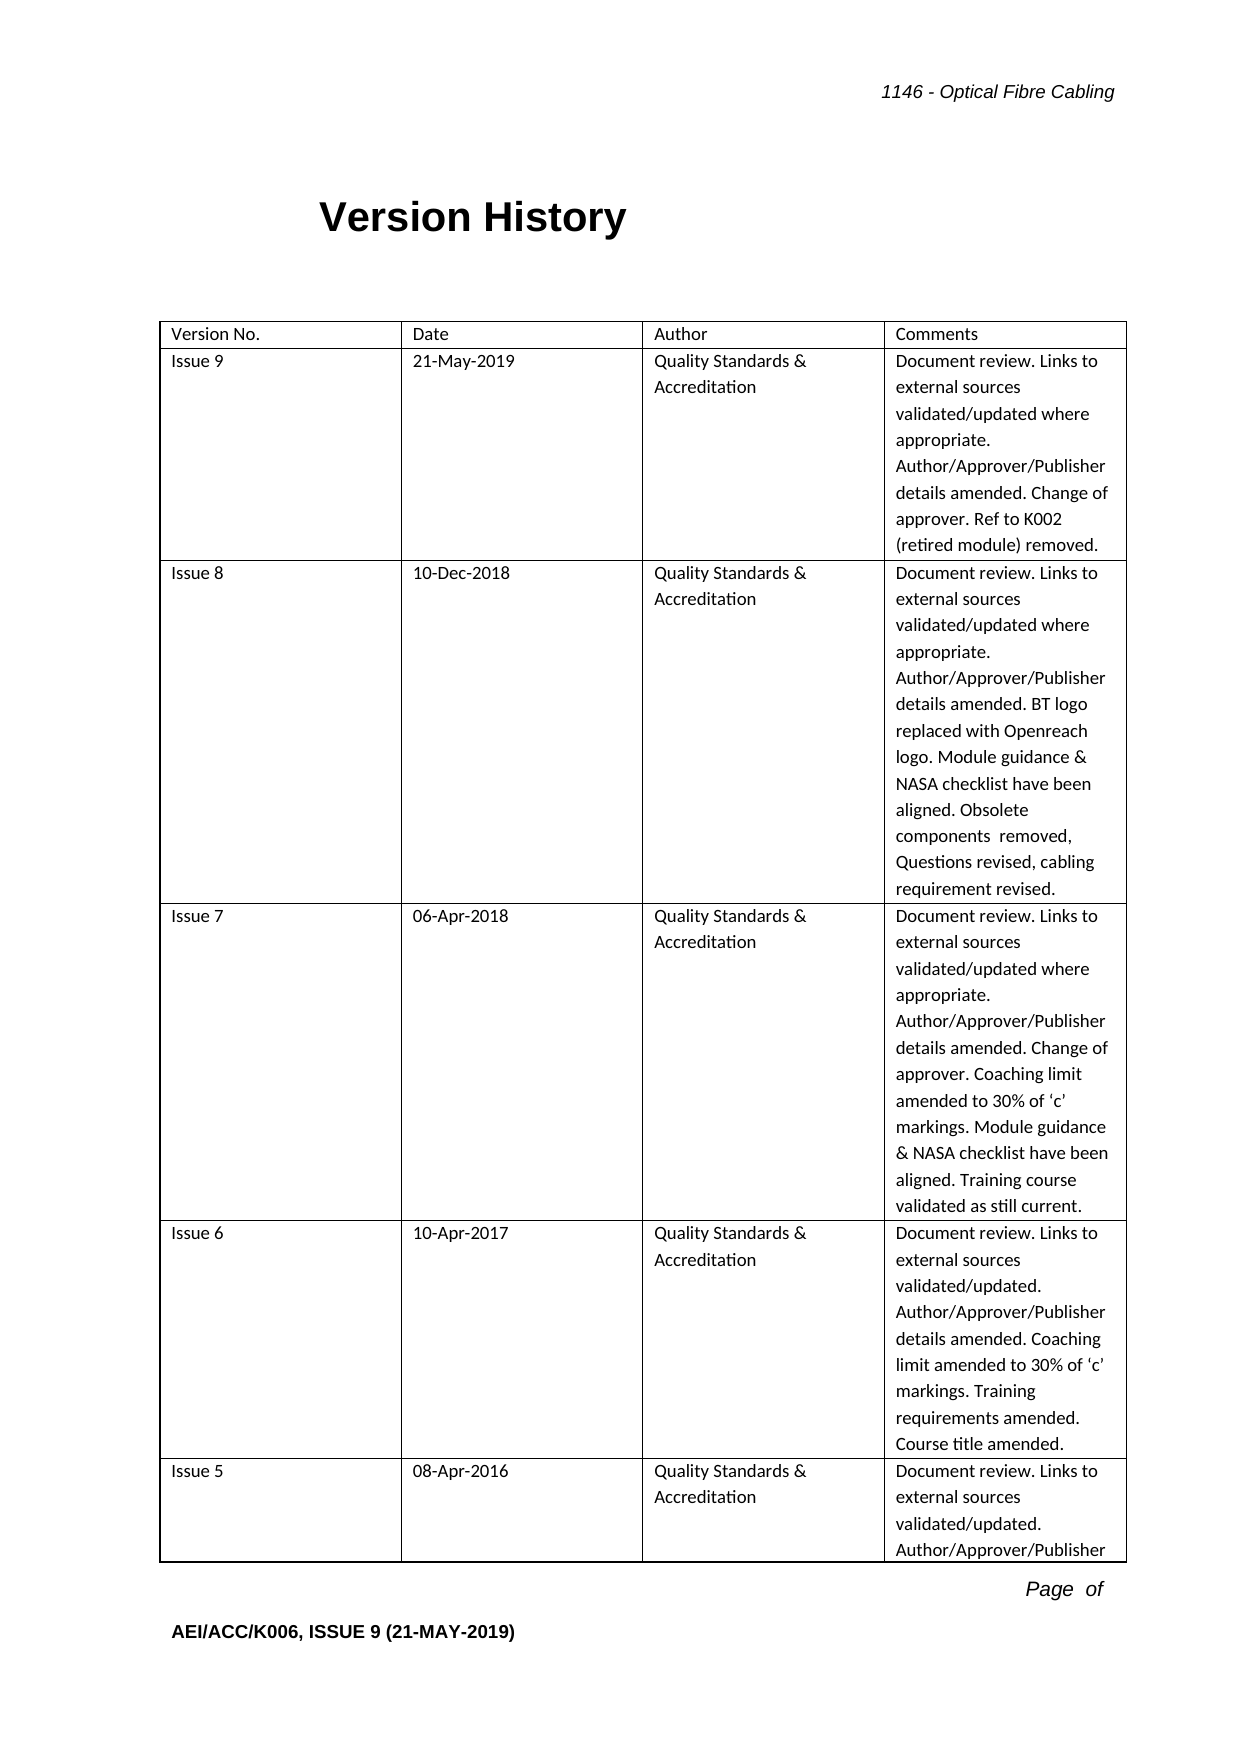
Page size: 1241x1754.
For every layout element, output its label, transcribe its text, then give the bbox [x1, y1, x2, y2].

table_header Comments [885, 322, 1126, 348]
table_cell 21-May-2019 [402, 349, 642, 560]
table_cell Document review. Links to external sources validated/updated where appropriate. Author/Approver/Publisher details amended. Change of approver. Ref to K002 (retired module) removed. [885, 349, 1126, 560]
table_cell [643, 1459, 884, 1561]
table_cell Document review. Links to external sources validated/updated where appropriate. Author/Approver/Publisher details amended. Change of approver. Coaching limit amended to 30% of ‘c’ markings. Module guidance & NASA checklist have been aligned. Training course validated as still current. [885, 904, 1126, 1220]
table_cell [885, 1459, 1126, 1561]
table_cell Quality Standards & Accreditation [643, 349, 884, 560]
table_cell 08-Apr-2016 [402, 1459, 642, 1561]
text Version History [319, 192, 1114, 240]
table_cell Issue 5 [161, 1459, 401, 1561]
table_header Version No. [161, 322, 401, 348]
table_cell Quality Standards & Accreditation [643, 561, 884, 903]
table_cell 10-Dec-2018 [402, 561, 642, 903]
table_header Author [643, 322, 884, 348]
table_cell Issue 6 [161, 1221, 401, 1458]
table_cell Document review. Links to external sources validated/updated. Author/Approver/Publisher details amended. Coaching limit amended to 30% of ‘c’ markings. Training requirements amended. Course title amended. [885, 1221, 1126, 1458]
table_cell 10-Apr-2017 [402, 1221, 642, 1458]
table_cell Quality Standards & Accreditation [643, 904, 884, 1220]
table_cell Issue 8 [161, 561, 401, 903]
table_cell Document review. Links to external sources validated/updated where appropriate. Author/Approver/Publisher details amended. BT logo replaced with Openreach logo. Module guidance & NASA checklist have been aligned. Obsolete components removed, Questions revised, cabling requirement revised. [885, 561, 1126, 903]
table_cell Quality Standards & Accreditation [643, 1221, 884, 1458]
table_cell Issue 7 [161, 904, 401, 1220]
table_cell Issue 9 [161, 349, 401, 560]
table_cell 06-Apr-2018 [402, 904, 642, 1220]
table_header Date [402, 322, 642, 348]
